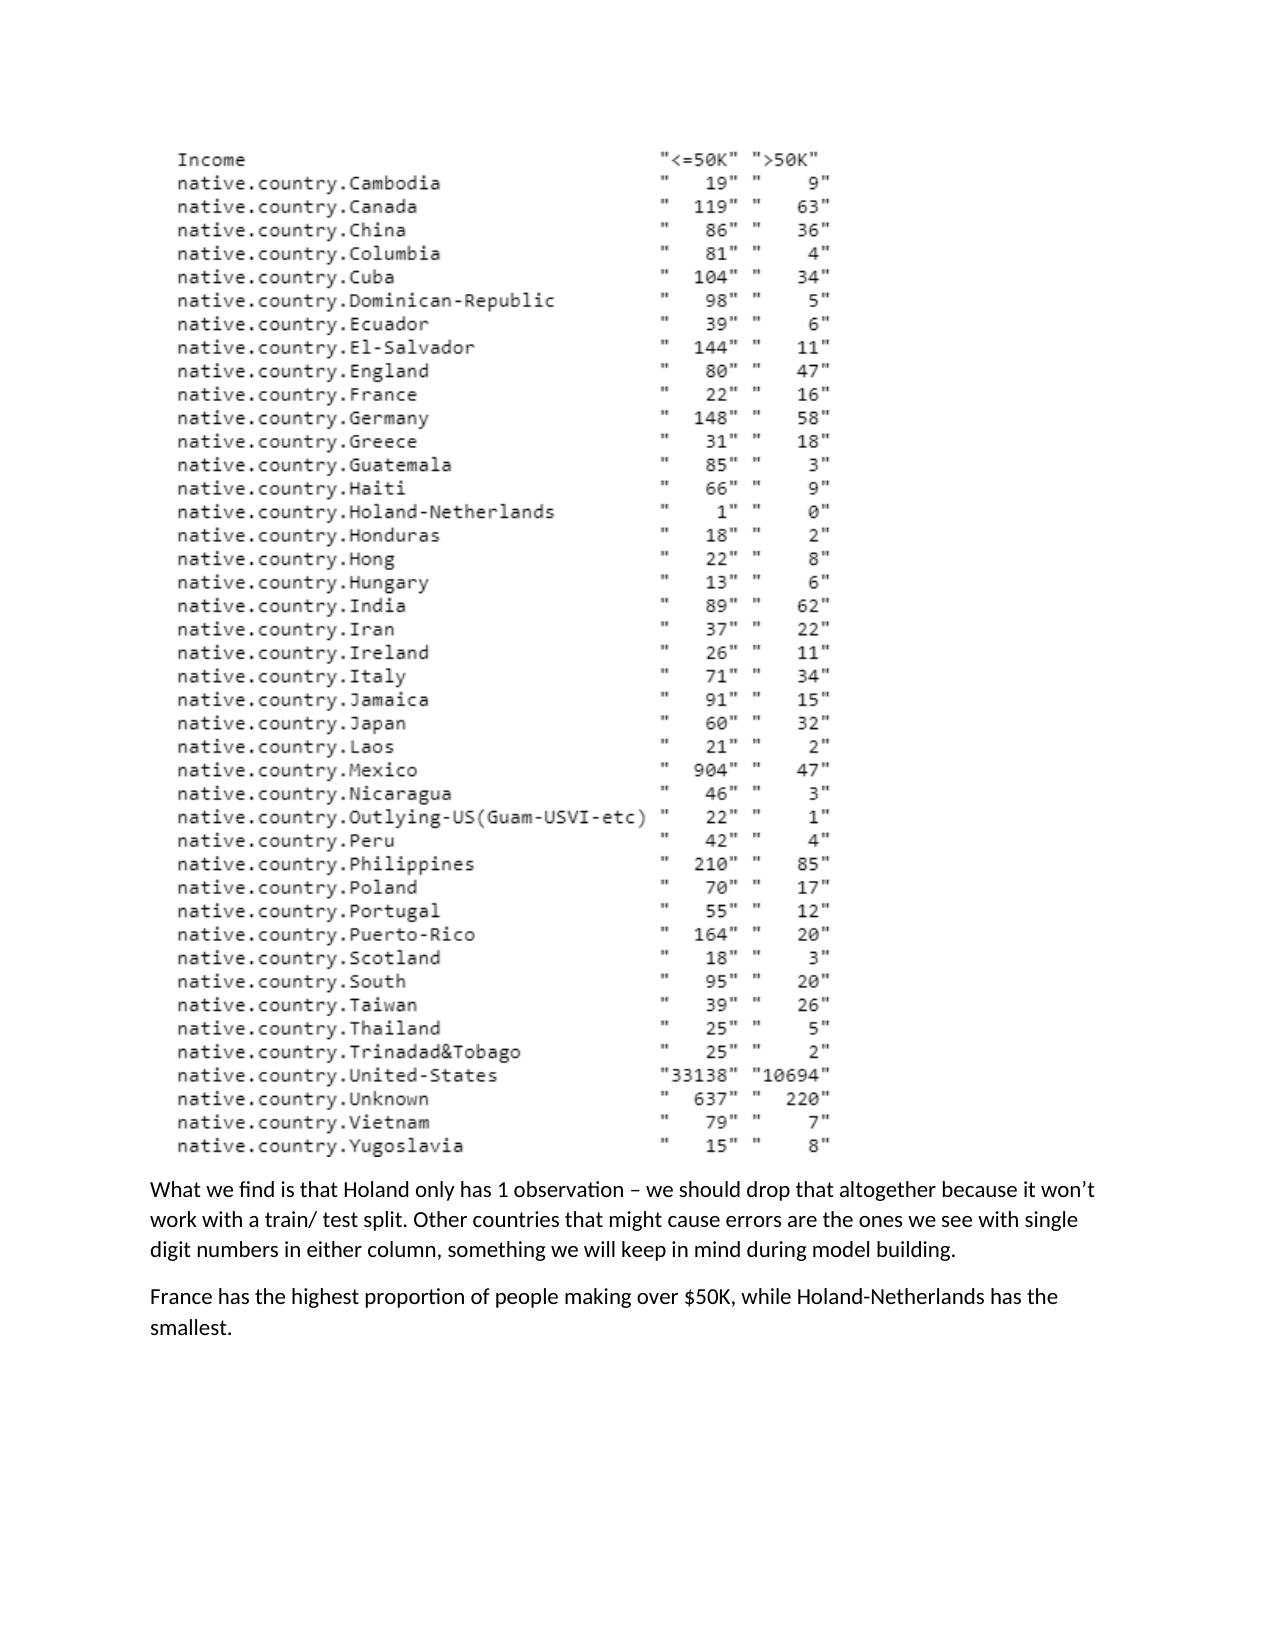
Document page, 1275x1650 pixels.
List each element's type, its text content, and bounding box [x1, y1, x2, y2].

text France has the highest proportion of people making over $50K, while Holand-Netherlands has the smallest. [150, 1282, 1125, 1341]
text What we find is that Holand only has 1 observation – we should drop that altogether because it won’t work with a train/ test split. Other countries that might cause errors are the ones we see with single digit numbers in either column, something we will keep in mind during model building. [150, 1175, 1125, 1263]
